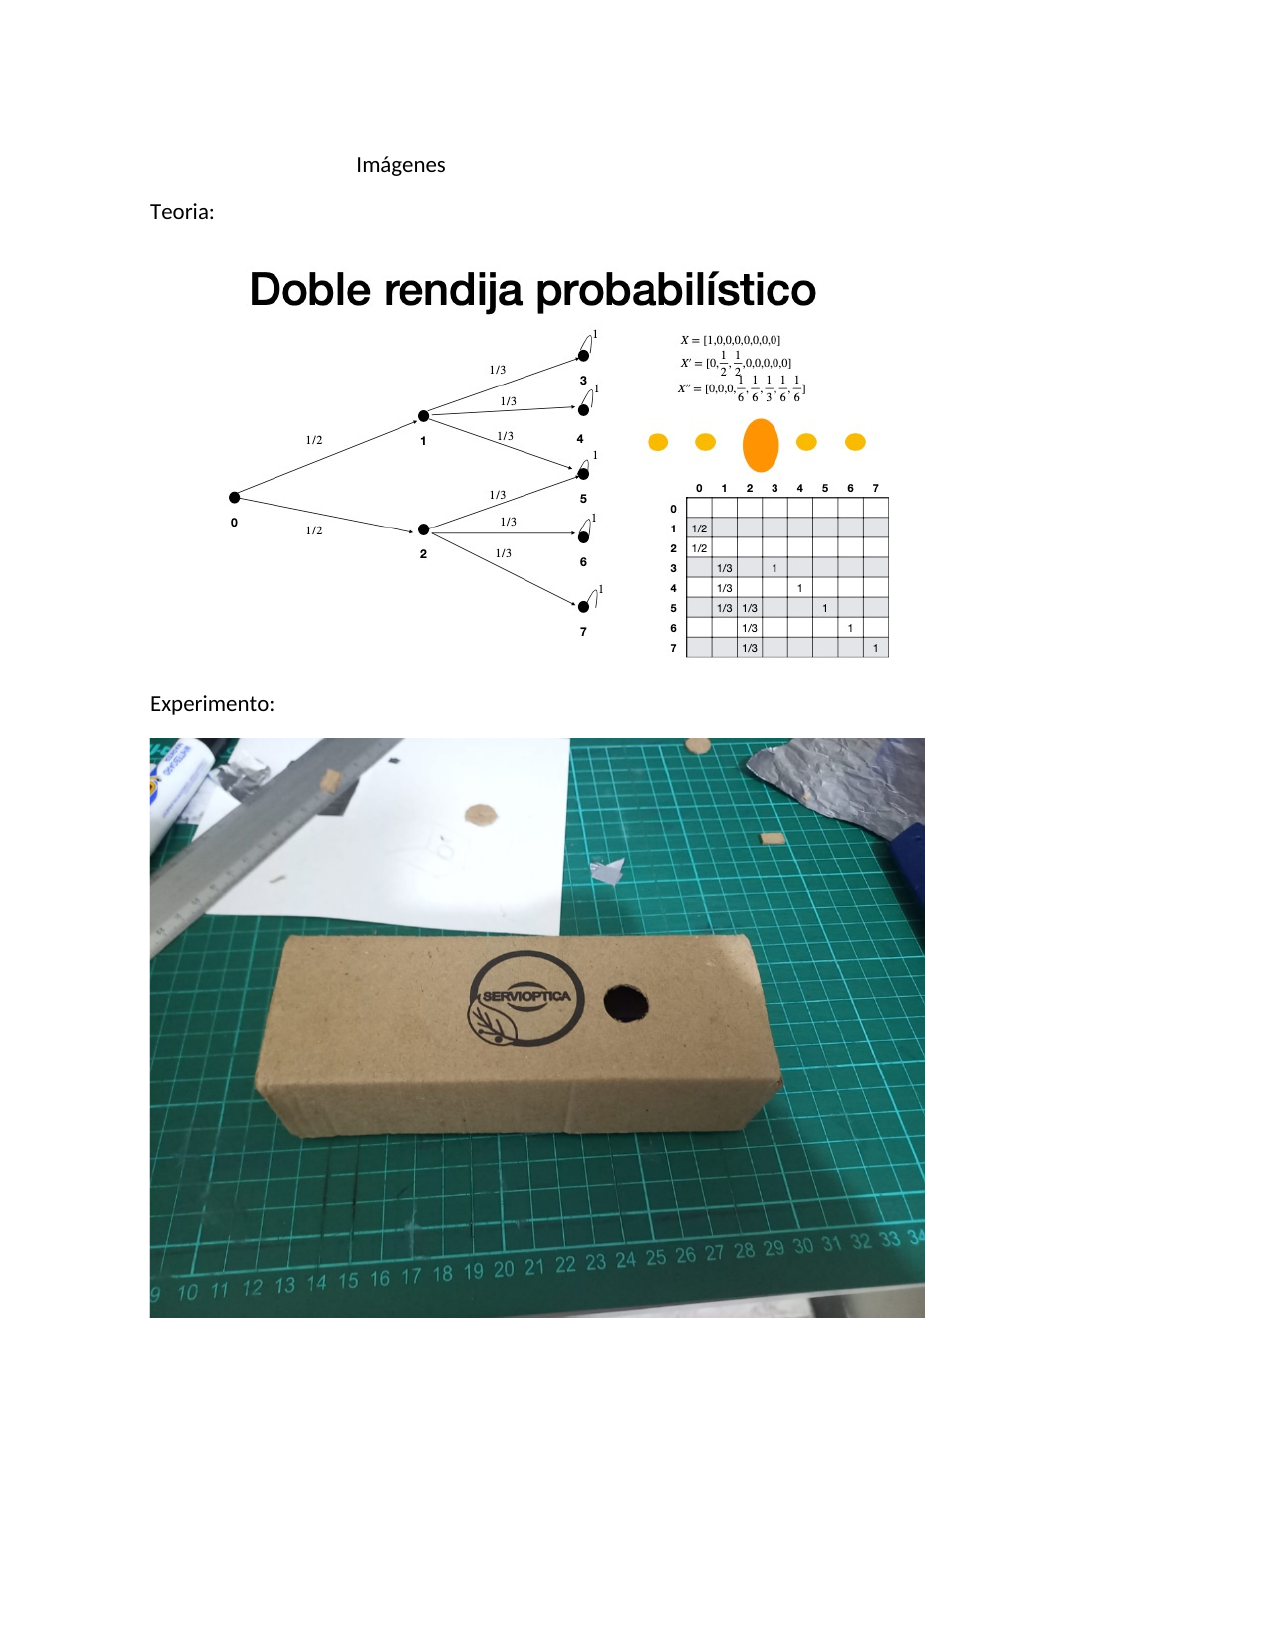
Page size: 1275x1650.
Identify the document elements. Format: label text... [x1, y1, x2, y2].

text Teoria: [150, 197, 1125, 225]
picture [150, 243, 899, 670]
text Imágenes [150, 150, 1125, 178]
picture [151, 738, 924, 1318]
text Experimento: [150, 689, 1125, 717]
